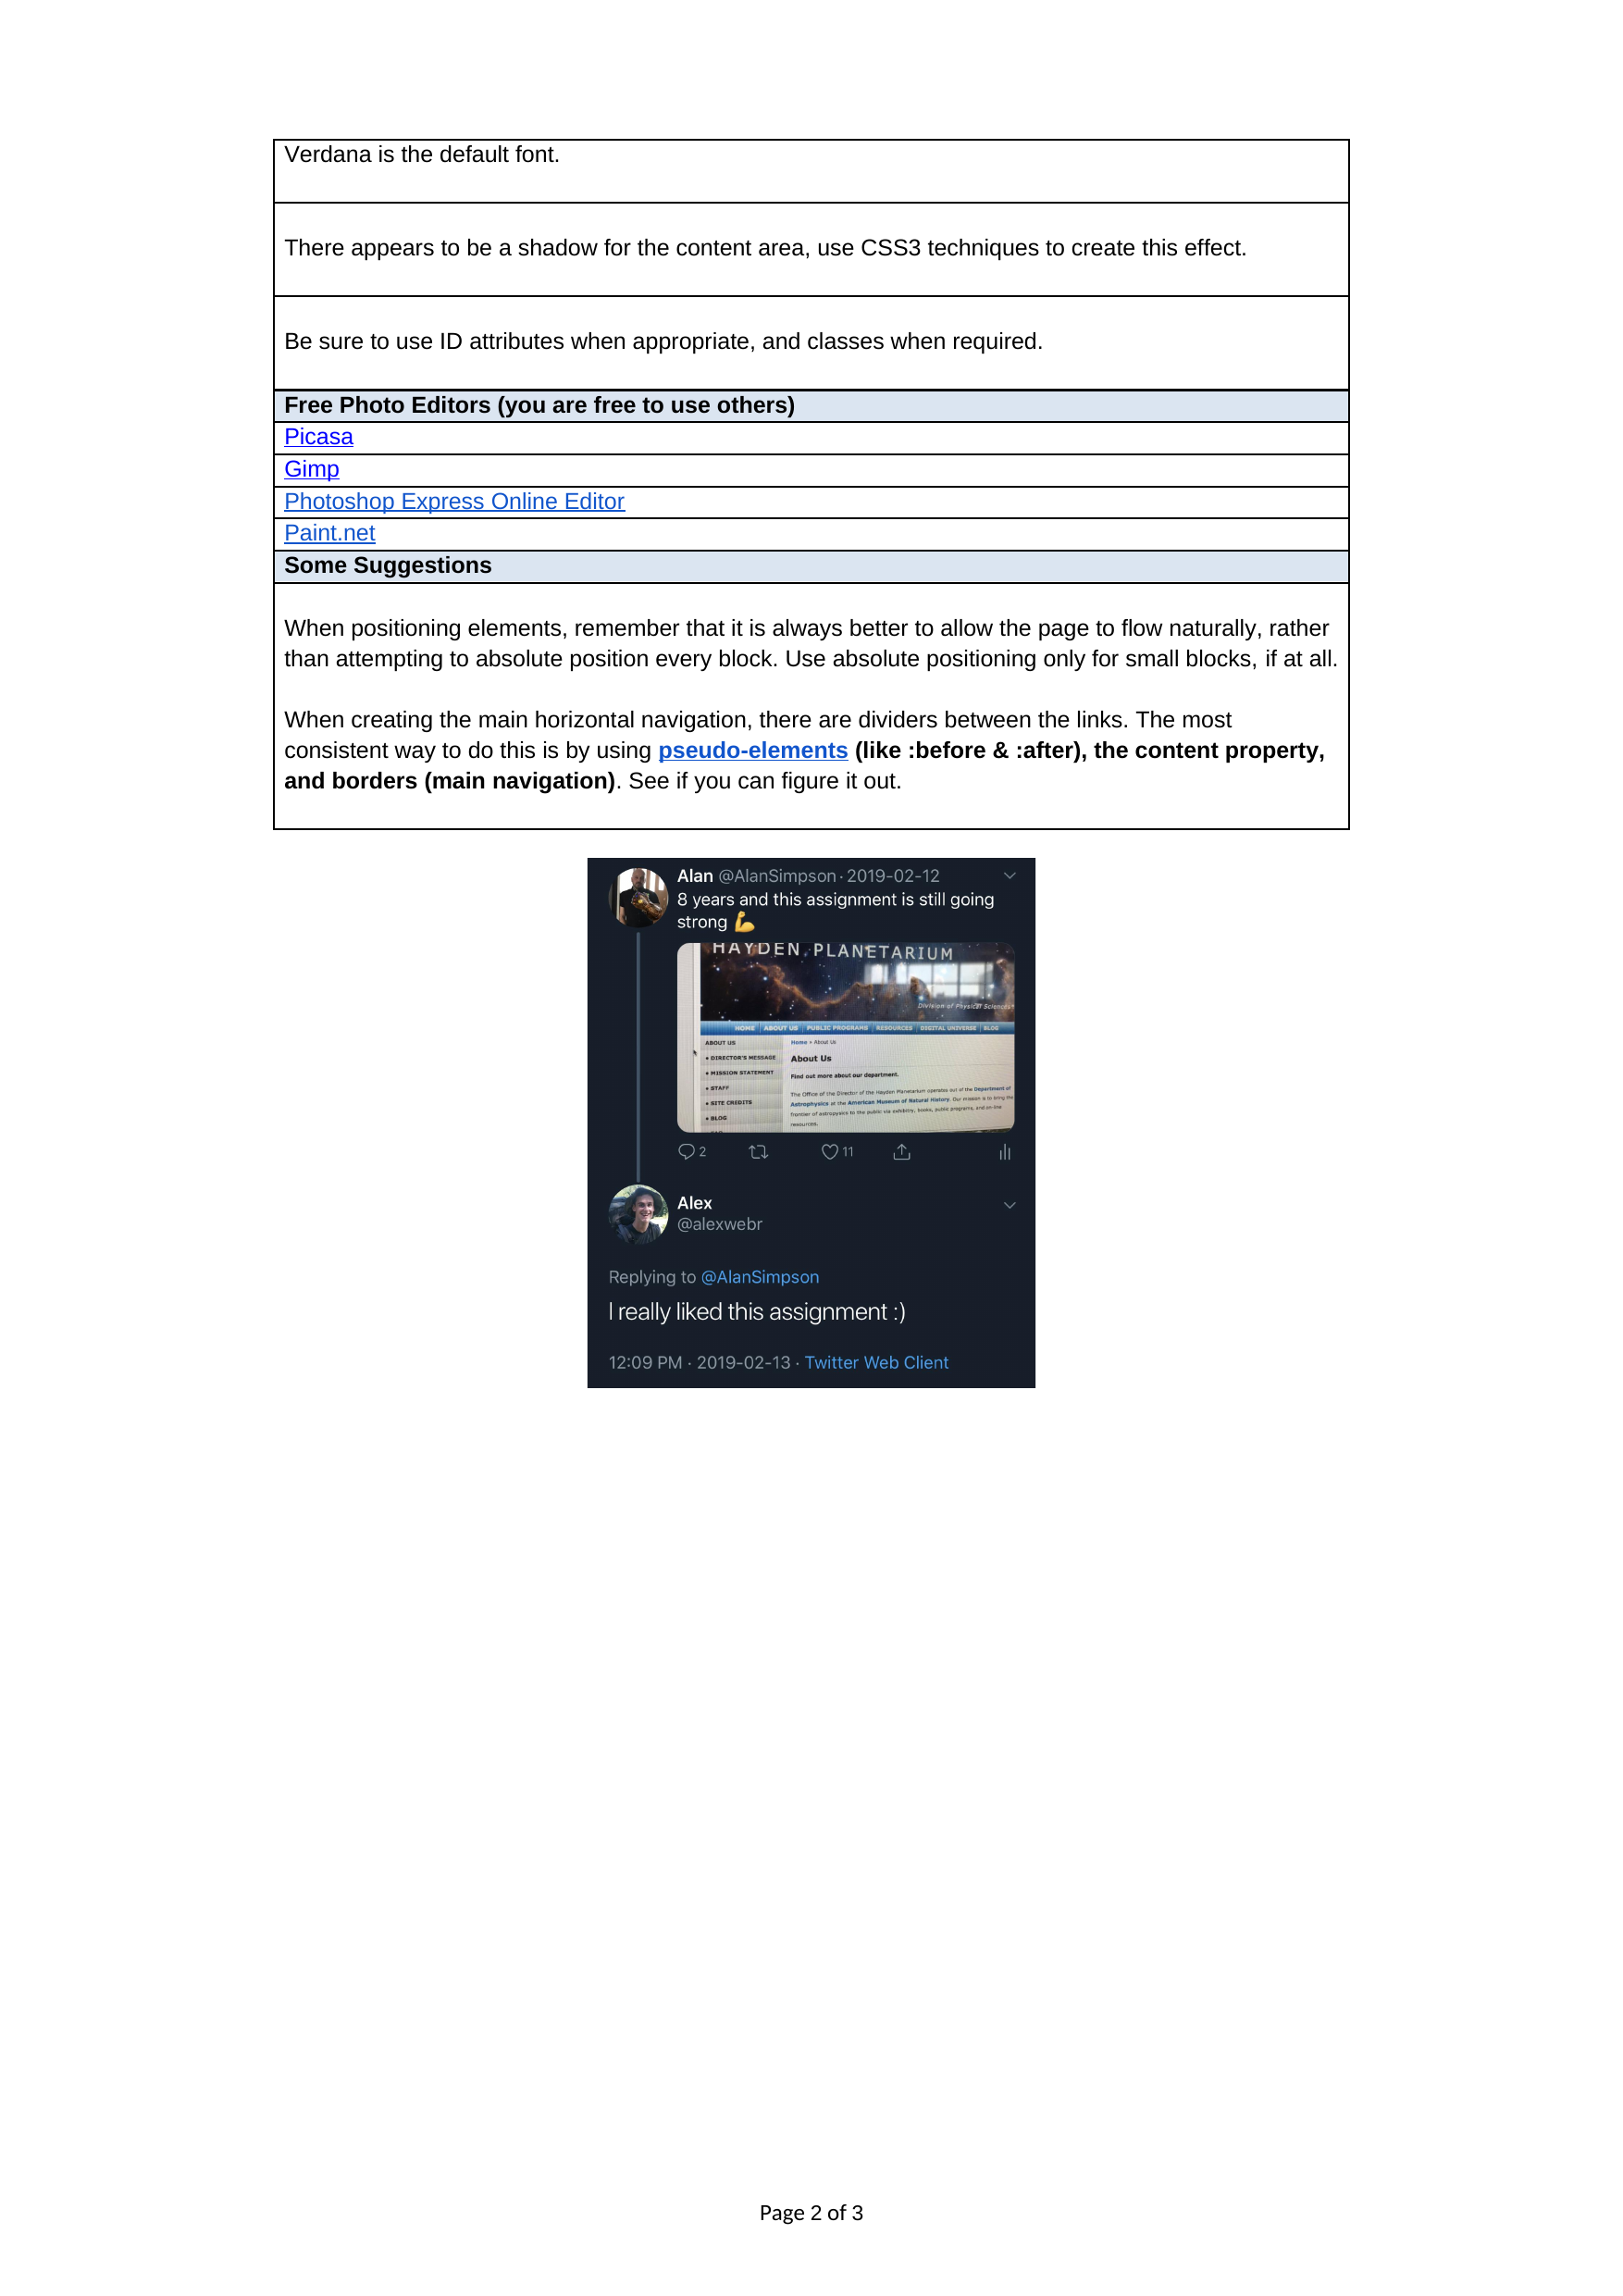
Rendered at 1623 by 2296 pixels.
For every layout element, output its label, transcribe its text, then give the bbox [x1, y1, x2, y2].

table_cell Some Suggestions [275, 552, 1348, 581]
table_cell There appears to be a shadow for the content area, use CSS3 techniques to create this effect. [275, 204, 1348, 295]
table_cell Be sure to use ID attributes when appropriate, and classes when required. [275, 297, 1348, 389]
table_cell Gimp [275, 455, 1348, 485]
table_cell Picasa [275, 423, 1348, 453]
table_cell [275, 141, 1348, 202]
table_cell Photoshop Express Online Editor [275, 488, 1348, 517]
table_cell Paint.net [275, 519, 1348, 550]
table_cell Free Photo Editors (you are free to use others) [275, 391, 1348, 421]
table_cell When positioning elements, remember that it is always better to allow the page to flow naturally, rather than attempting to absolute position every block. Use absolute positioning only for small blocks, if at all. When creating the main horizontal navigation, there are dividers between the links. The most consistent way to do this is by using pseudo-elements (like :before & :after), the content property, and borders (main navigation). See if you can figure it out. [275, 584, 1348, 828]
picture [587, 858, 1036, 1388]
